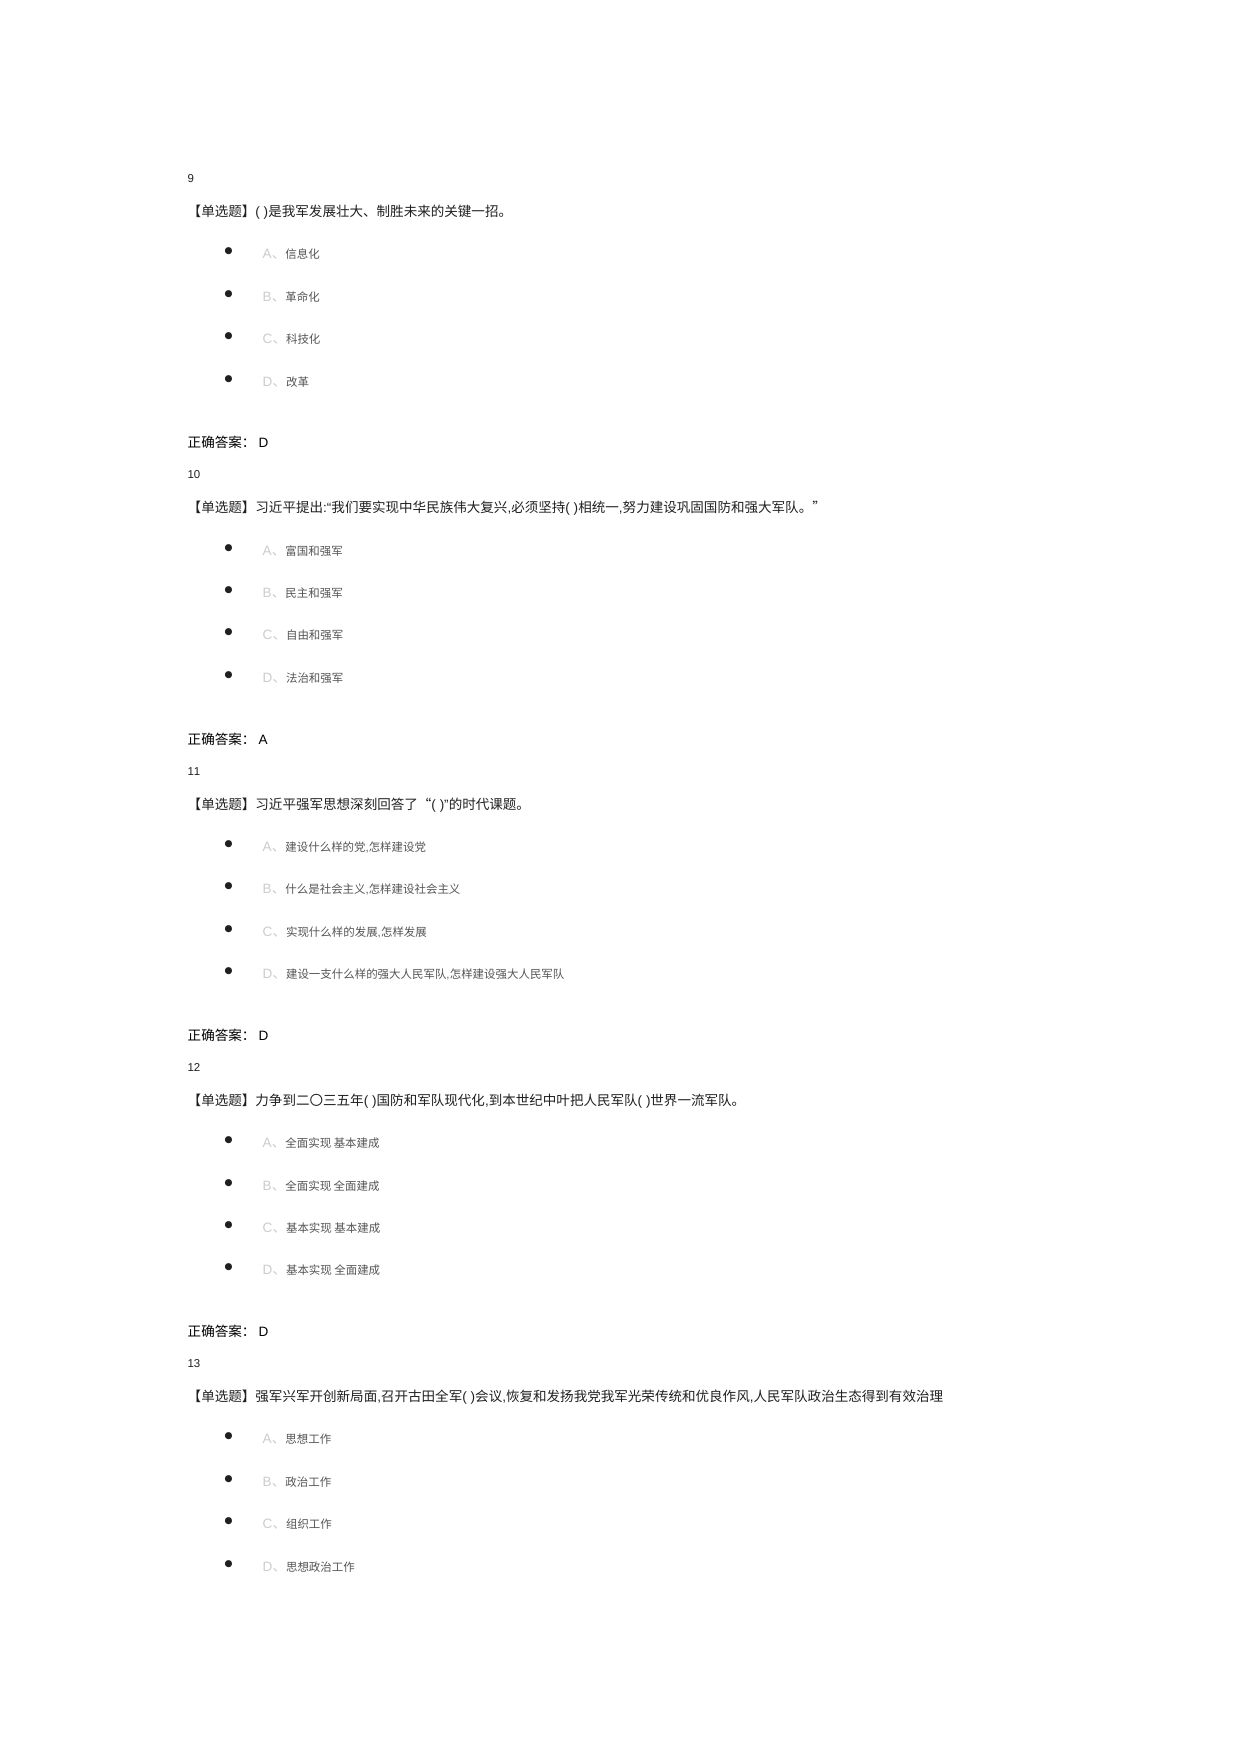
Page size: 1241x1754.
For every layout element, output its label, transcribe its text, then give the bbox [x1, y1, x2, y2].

list C、实现什么样的发展,怎样发展 [225, 914, 1053, 947]
list C、自由和强军 [225, 618, 1053, 650]
text 【单选题】习近平提出:“我们要实现中华民族伟大复兴,必须坚持( )相统一,努力建设巩固国防和强大军队。” [187, 491, 1053, 523]
list D、改革 [225, 364, 1053, 397]
text 正确答案： D [187, 1018, 1053, 1051]
list D、基本实现 全面建成 [225, 1253, 1053, 1285]
list C、组织工作 [225, 1507, 1053, 1539]
text 【单选题】( )是我军发展壮大、制胜未来的关键一招。 [187, 194, 1053, 227]
text 9 [187, 162, 1053, 194]
list A、全面实现 基本建成 [225, 1126, 1053, 1158]
text 12 [187, 1051, 1053, 1083]
text 【单选题】强军兴军开创新局面,召开古田全军( )会议,恢复和发扬我党我军光荣传统和优良作风,人民军队政治生态得到有效治理 [187, 1379, 1053, 1412]
list C、基本实现 基本建成 [225, 1210, 1053, 1243]
list B、政治工作 [225, 1464, 1053, 1497]
text 【单选题】力争到二〇三五年( )国防和军队现代化,到本世纪中叶把人民军队( )世界一流军队。 [187, 1083, 1053, 1116]
text 13 [187, 1347, 1053, 1379]
list D、法治和强军 [225, 660, 1053, 693]
list A、信息化 [225, 237, 1053, 269]
list D、思想政治工作 [225, 1549, 1053, 1582]
list A、富国和强军 [225, 533, 1053, 566]
list D、建设一支什么样的强大人民军队,怎样建设强大人民军队 [225, 957, 1053, 989]
text 正确答案： A [187, 722, 1053, 754]
list A、建设什么样的党,怎样建设党 [225, 829, 1053, 862]
text 正确答案： D [187, 1314, 1053, 1347]
list C、科技化 [225, 322, 1053, 354]
text 正确答案： D [187, 426, 1053, 458]
list A、思想工作 [225, 1422, 1053, 1454]
text 10 [187, 458, 1053, 491]
list B、什么是社会主义,怎样建设社会主义 [225, 872, 1053, 904]
text 11 [187, 754, 1053, 787]
list B、民主和强军 [225, 576, 1053, 608]
text 【单选题】习近平强军思想深刻回答了“( )”的时代课题。 [187, 787, 1053, 819]
list B、革命化 [225, 279, 1053, 312]
list B、全面实现 全面建成 [225, 1168, 1053, 1201]
